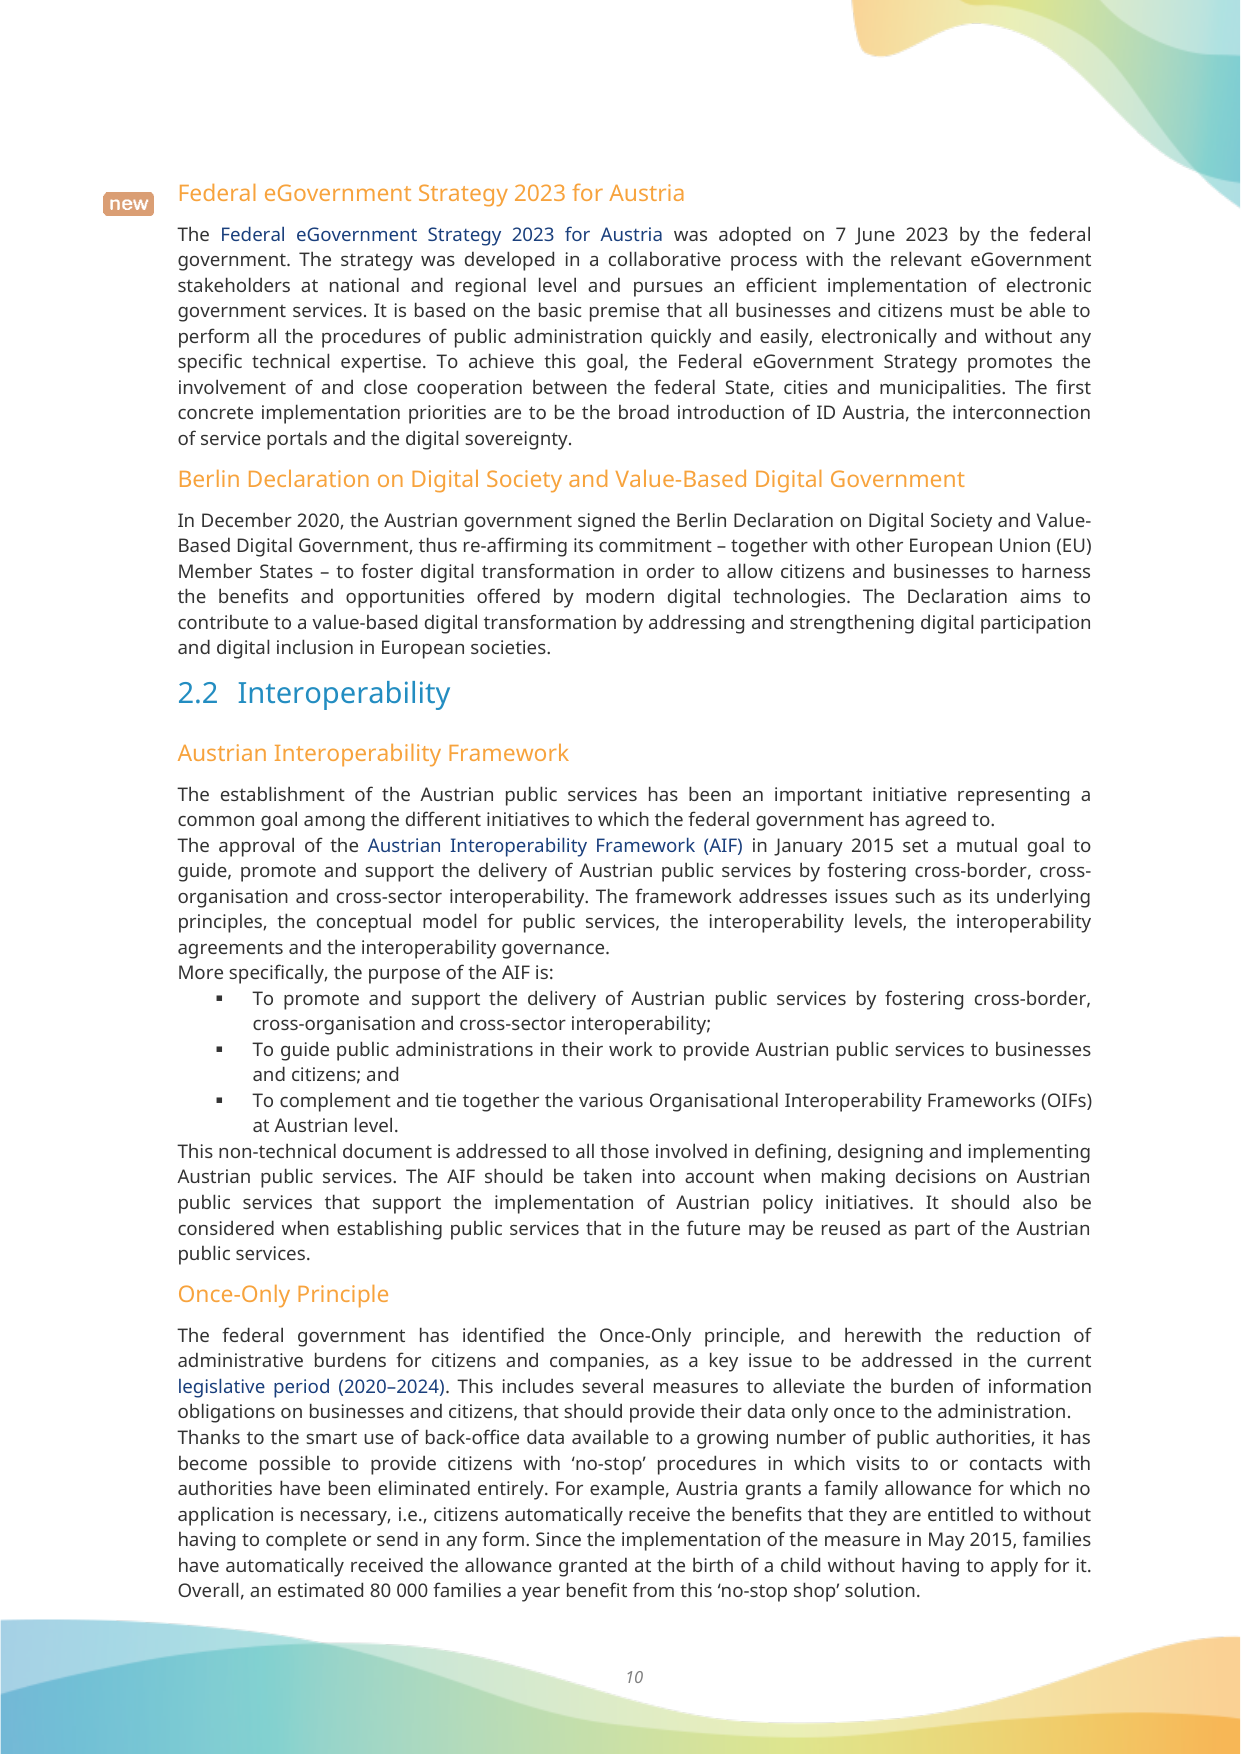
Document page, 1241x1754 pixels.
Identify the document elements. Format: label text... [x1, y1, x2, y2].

text This non-technical document is addressed to all those involved in defining, designing and implementing Austrian public services. The AIF should be taken into account when making decisions on Austrian public services that support the implementation of Austrian policy initiatives. It should also be considered when establishing public services that in the future may be reused as part of the Austrian public services. [177, 1138, 1092, 1266]
subtitle Once-Only Principle [177, 1278, 1092, 1310]
subtitle Berlin Declaration on Digital Society and Value-Based Digital Government [177, 463, 1092, 494]
text More specifically, the purpose of the AIF is: [177, 960, 1092, 985]
text In December 2020, the Austrian government signed the Berlin Declaration on Digital Society and Value-Based Digital Government, thus re-affirming its commitment – together with other European Union (EU) Member States – to foster digital transformation in order to allow citizens and businesses to harness the benefits and opportunities offered by modern digital technologies. The Declaration aims to contribute to a value-based digital transformation by addressing and strengthening digital participation and digital inclusion in European societies. [177, 507, 1092, 660]
text Thanks to the smart use of back-office data available to a growing number of public authorities, it has become possible to provide citizens with ‘no-stop’ procedures in which visits to or contacts with authorities have been eliminated entirely. For example, Austria grants a family allowance for which no application is necessary, i.e., citizens automatically receive the benefits that they are entitled to without having to complete or send in any form. Since the implementation of the measure in May 2015, families have automatically received the allowance granted at the birth of a child without having to apply for it. Overall, an estimated 80 000 families a year benefit from this ‘no-stop shop’ solution. [177, 1424, 1092, 1603]
picture [0, 1615, 1241, 1754]
text The approval of the Austrian Interoperability Framework (AIF) in January 2015 set a mutual goal to guide, promote and support the delivery of Austrian public services by fostering cross-border, cross-organisation and cross-sector interoperability. The framework addresses issues such as its underlying principles, the conceptual model for public services, the interoperability levels, the interoperability agreements and the interoperability governance. [177, 832, 1092, 960]
list To promote and support the delivery of Austrian public services by fostering cross-border, cross-organisation and cross-sector interoperability; [215, 985, 1092, 1036]
text The federal government has identified the Once-Only principle, and herewith the reduction of administrative burdens for citizens and companies, as a key issue to be addressed in the current legislative period (2020–2024). This includes several measures to alleviate the burden of information obligations on businesses and citizens, that should provide their data only once to the administration. [177, 1322, 1092, 1424]
subtitle Interoperability [177, 673, 1092, 712]
text The establishment of the Austrian public services has been an important initiative representing a common goal among the different initiatives to which the federal government has agreed to. [177, 781, 1092, 832]
subtitle Austrian Interoperability Framework [177, 737, 1092, 768]
subtitle Federal eGovernment Strategy 2023 for Austria [177, 177, 1092, 208]
picture [327, 0, 1241, 213]
list To complement and tie together the various Organisational Interoperability Frameworks (OIFs) at Austrian level. [215, 1087, 1092, 1138]
text The Federal eGovernment Strategy 2023 for Austria was adopted on 7 June 2023 by the federal government. The strategy was developed in a collaborative process with the relevant eGovernment stakeholders at national and regional level and pursues an efficient implementation of electronic government services. It is based on the basic premise that all businesses and citizens must be able to perform all the procedures of public administration quickly and easily, electronically and without any specific technical expertise. To achieve this goal, the Federal eGovernment Strategy promotes the involvement of and close cooperation between the federal State, cities and municipalities. The first concrete implementation priorities are to be the broad introduction of ID Austria, the interconnection of service portals and the digital sovereignty. [177, 221, 1092, 451]
list To guide public administrations in their work to provide Austrian public services to businesses and citizens; and [215, 1036, 1092, 1087]
